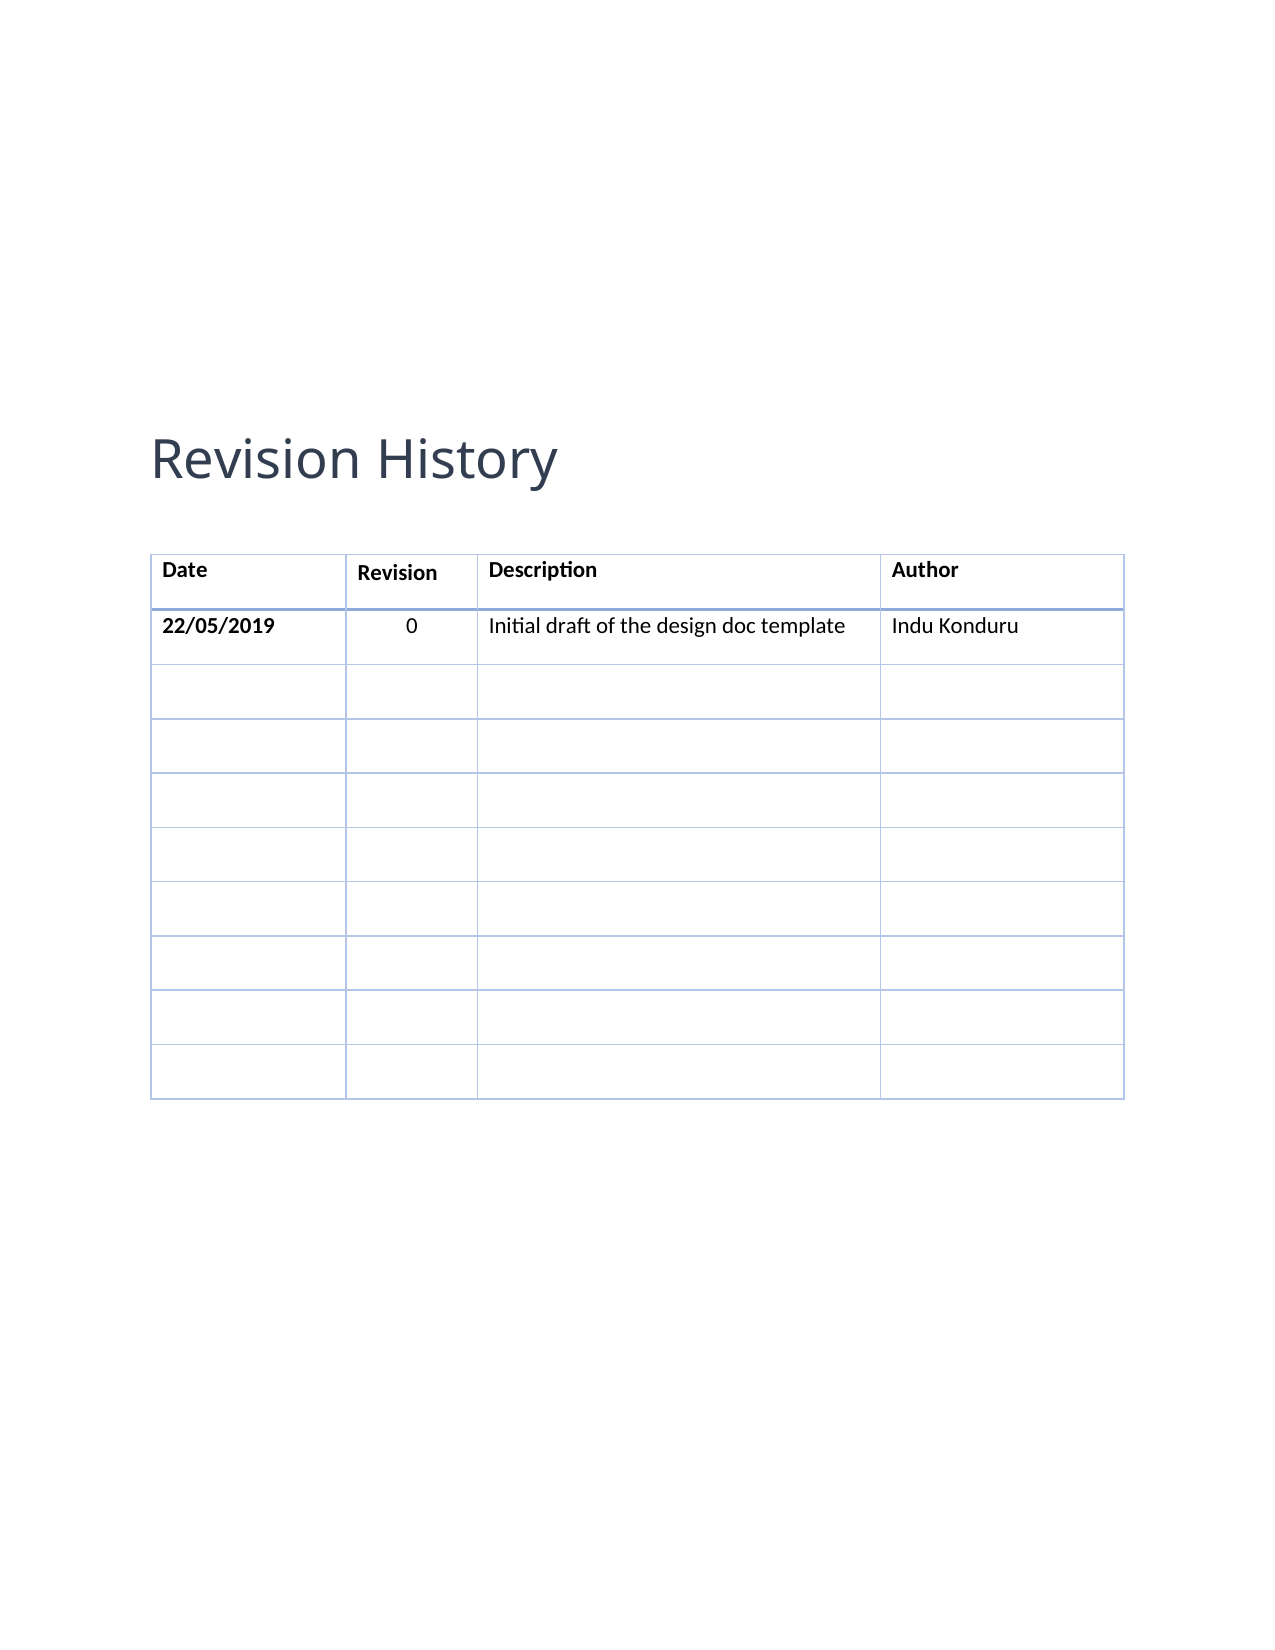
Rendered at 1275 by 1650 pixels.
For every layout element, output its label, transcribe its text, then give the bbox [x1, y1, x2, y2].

table_cell [347, 882, 477, 935]
table_cell [478, 937, 880, 989]
table_cell [347, 774, 477, 827]
table_cell [152, 665, 345, 718]
table_cell [881, 882, 1123, 935]
table_header Date [152, 555, 345, 608]
table_cell [152, 882, 345, 935]
table_cell [152, 720, 345, 772]
table_cell [478, 828, 880, 881]
table_header Revision [347, 555, 477, 608]
table_header Author [881, 555, 1123, 608]
table_header Description [478, 555, 880, 608]
table_cell [152, 991, 345, 1044]
table_cell [347, 991, 477, 1044]
table_cell [478, 720, 880, 772]
table_cell [881, 828, 1123, 881]
table_cell [152, 1045, 345, 1098]
table_cell [347, 1045, 477, 1098]
table_cell 22/05/2019 [152, 611, 345, 664]
table_cell [881, 774, 1123, 827]
table_cell [152, 774, 345, 827]
table_cell [881, 665, 1123, 718]
table_cell [152, 937, 345, 989]
table_cell [478, 882, 880, 935]
table_cell [881, 720, 1123, 772]
table_cell [478, 1045, 880, 1098]
text Revision History [150, 421, 1125, 494]
table_cell [347, 937, 477, 989]
table_cell [881, 937, 1123, 989]
table_cell [152, 828, 345, 881]
table_cell [347, 720, 477, 772]
table_cell [478, 774, 880, 827]
table_cell [478, 665, 880, 718]
table_cell [347, 665, 477, 718]
table_cell [347, 828, 477, 881]
table_cell 0 [347, 611, 477, 664]
table_cell [881, 1045, 1123, 1098]
table_cell [881, 991, 1123, 1044]
table_cell Indu Konduru [881, 611, 1123, 664]
table_cell Initial draft of the design doc template [478, 611, 880, 664]
table_cell [478, 991, 880, 1044]
